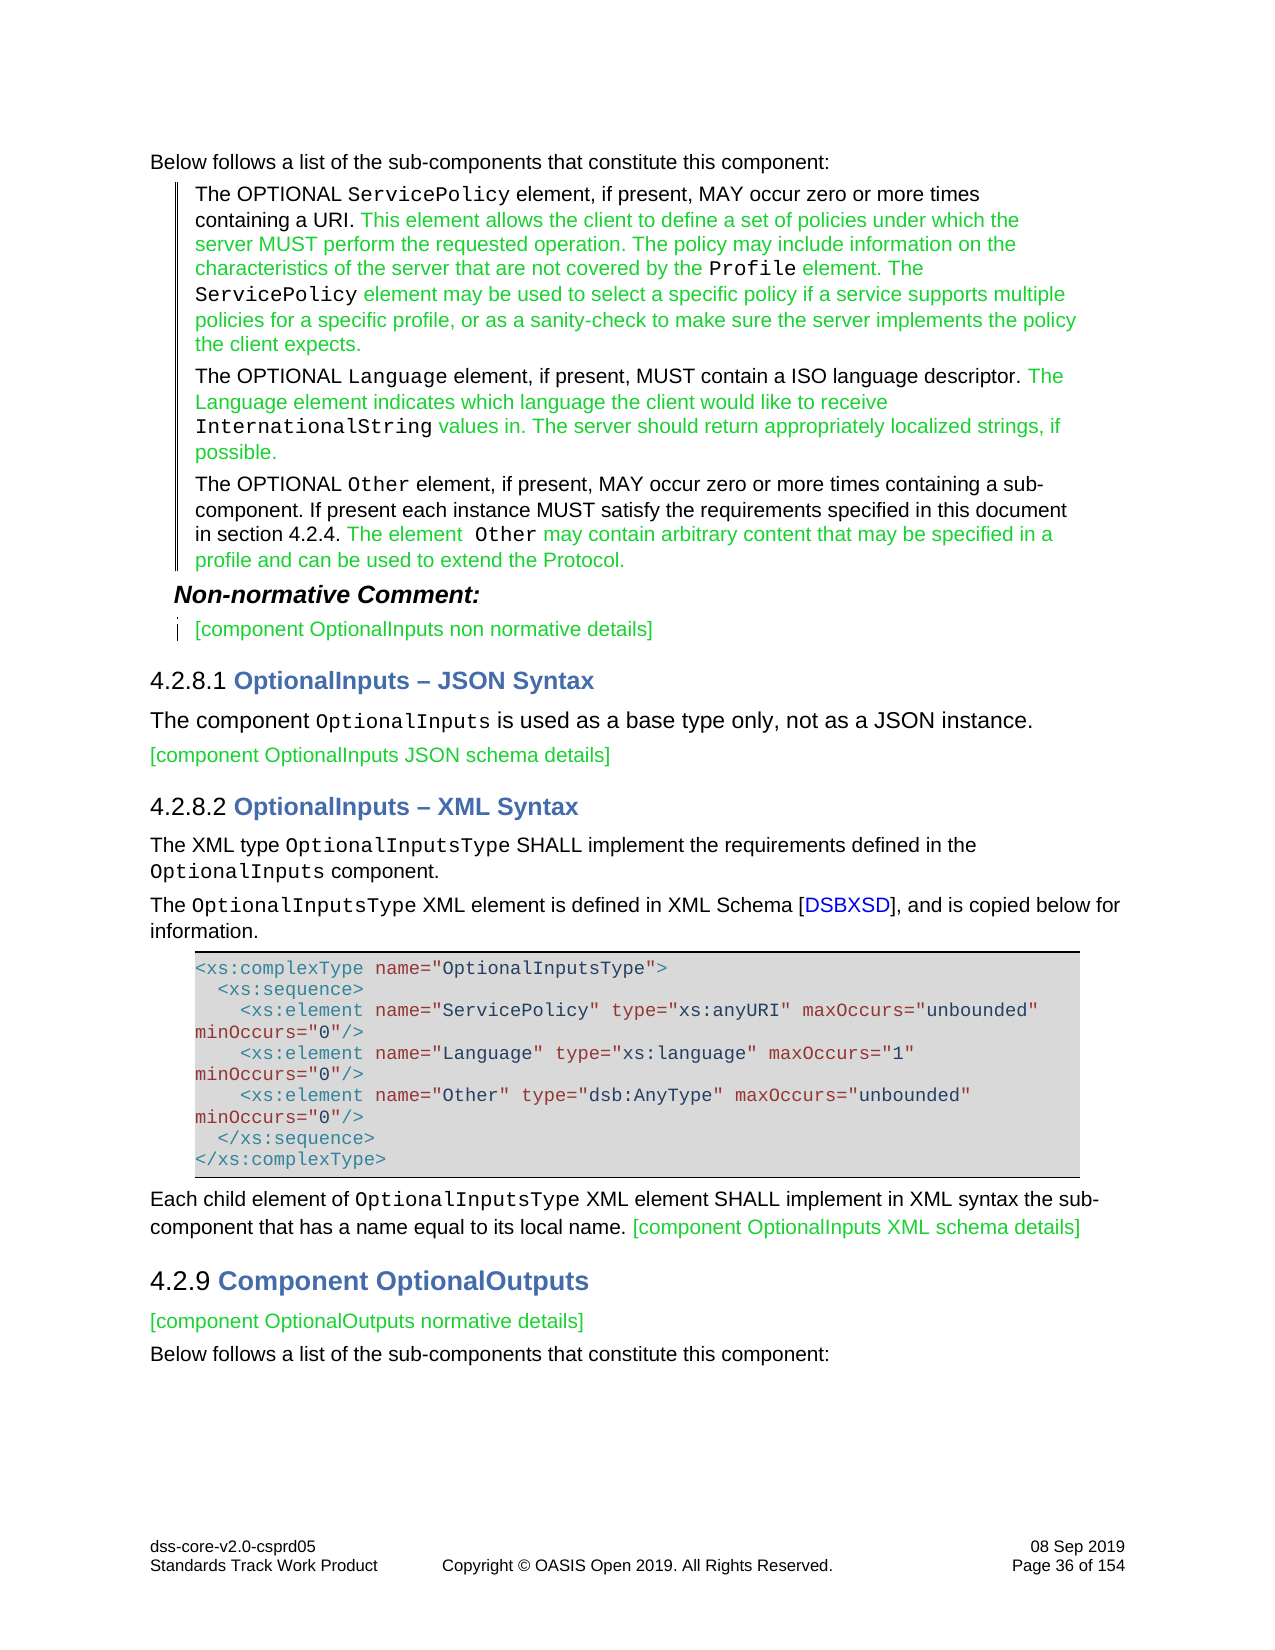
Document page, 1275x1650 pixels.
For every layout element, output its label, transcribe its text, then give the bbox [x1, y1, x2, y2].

text Below follows a list of the sub-components that constitute this component: [150, 150, 1125, 174]
text Each child element of OptionalInputsType XML element SHALL implement in XML syntax the sub-component that has a name equal to its local name. [150, 1187, 1125, 1238]
text Below follows a list of the sub-components that constitute this component: [150, 1341, 1125, 1365]
text <xs:element name="ServicePolicy" type="xs:anyURI" maxOccurs="unbounded" minOccurs="0"/> [195, 994, 1080, 1036]
text <xs:complexType name="OptionalInputsType"> [195, 953, 1080, 973]
text <xs:sequence> [195, 973, 1080, 994]
text <xs:element name="Language" type="xs:language" maxOccurs="1" minOccurs="0"/> [195, 1036, 1080, 1079]
text The OPTIONAL Other element, if present, MAY occur zero or more times containing a sub-component. If present each instance MUST satisfy the requirements specified in this document in section 4.2.4. [178, 472, 1080, 571]
text </xs:sequence> [195, 1121, 1080, 1143]
text The OPTIONAL ServicePolicy element, if present, MAY occur zero or more times containing a URI. [178, 182, 1080, 356]
subtitle Non-normative Comment: [174, 580, 1125, 608]
text The OPTIONAL Language element, if present, MUST contain a ISO language descriptor. [178, 364, 1080, 463]
text The XML type OptionalInputsType SHALL implement the requirements defined in the OptionalInputs component. [150, 833, 1125, 885]
text The component OptionalInputs is used as a base type only, not as a JSON instance. [150, 707, 1125, 735]
text <xs:element name="Other" type="dsb:AnyType" maxOccurs="unbounded" minOccurs="0"/> [195, 1079, 1080, 1121]
text The OptionalInputsType XML element is defined in XML Schema [DSBXSD], and is copied below for information. [150, 893, 1125, 943]
text </xs:complexType> [195, 1143, 1080, 1177]
subtitle OptionalInputs – XML Syntax [150, 792, 1125, 821]
subtitle OptionalInputs – JSON Syntax [150, 666, 1125, 694]
subtitle Component OptionalOutputs [150, 1265, 1125, 1297]
